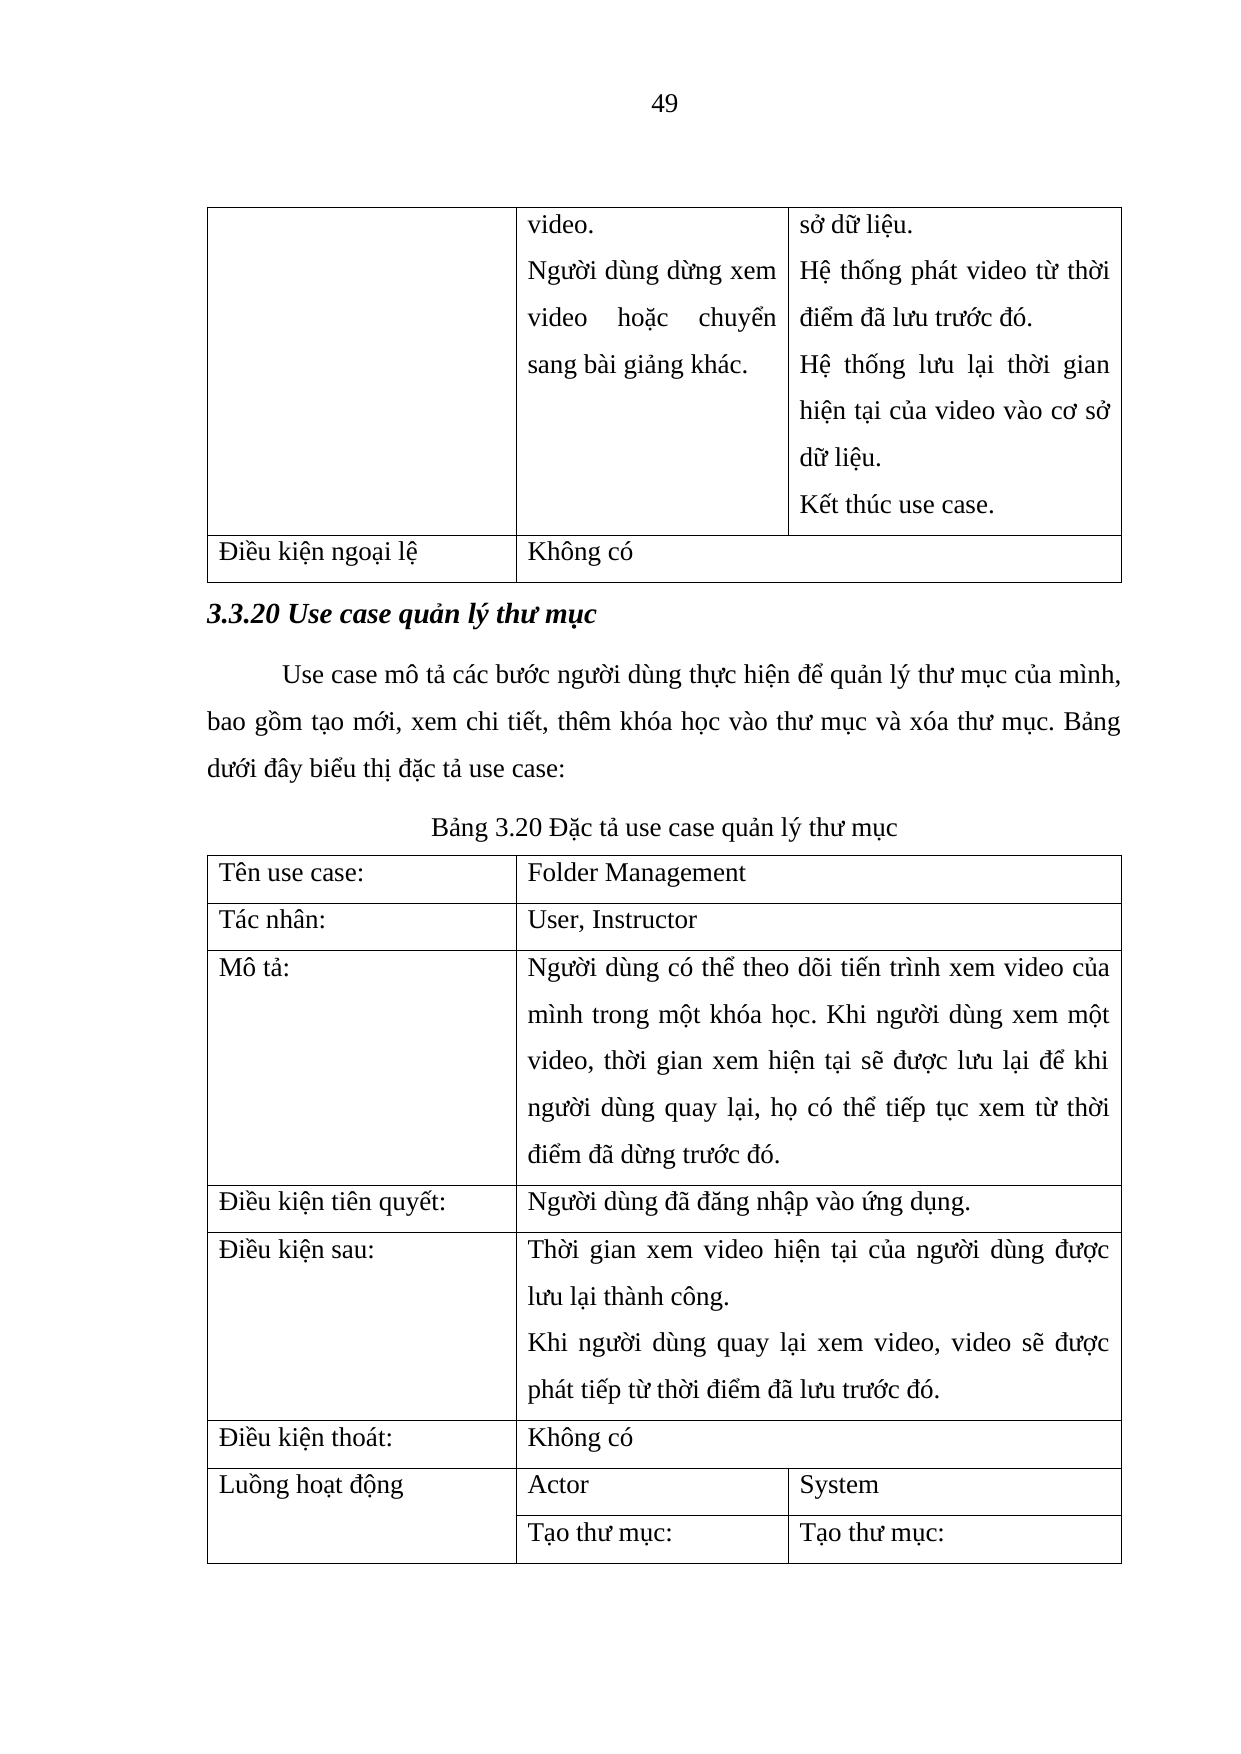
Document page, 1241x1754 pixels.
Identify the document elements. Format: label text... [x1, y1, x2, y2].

table_cell System [789, 1469, 1121, 1515]
table_cell Điều kiện thoát: [208, 1421, 516, 1468]
table_header Folder Management [517, 856, 1121, 902]
table_cell Luồng hoạt động [208, 1469, 516, 1563]
table_cell Không có [517, 536, 1121, 582]
table_cell User, Instructor [517, 904, 1121, 950]
table_cell Không có [517, 1421, 1121, 1468]
table_cell Điều kiện ngoại lệ [208, 536, 516, 582]
table_header Tên use case: [208, 856, 516, 902]
table_cell Người dùng đã đăng nhập vào ứng dụng. [517, 1186, 1121, 1232]
table_cell Điều kiện tiên quyết: [208, 1186, 516, 1232]
table_cell Người dùng có thể theo dõi tiến trình xem video của mình trong một khóa học. Khi người dùng xem một video, thời gian xem hiện tại sẽ được lưu lại để khi người dùng quay lại, họ có thể tiếp tục xem từ thời điểm đã dừng trước đó. [517, 951, 1121, 1184]
table_cell Mô tả: [208, 951, 516, 1184]
table_cell Điều kiện sau: [208, 1233, 516, 1420]
table_cell Actor [517, 1469, 788, 1515]
table_cell Tác nhân: [208, 904, 516, 950]
table_cell Thời gian xem video hiện tại của người dùng được lưu lại thành công. Khi người dùng quay lại xem video, video sẽ được phát tiếp từ thời điểm đã lưu trước đó. [517, 1233, 1121, 1420]
subtitle Use case quản lý thư mục [207, 596, 1122, 629]
text Bảng 3.20 Đặc tả use case quản lý thư mục [207, 811, 1122, 842]
text Use case mô tả các bước người dùng thực hiện để quản lý thư mục của mình, bao gồm tạo mới, xem chi tiết, thêm khóa học vào thư mục và xóa thư mục. Bảng dưới đây biểu thị đặc tả use case: [207, 658, 1122, 783]
